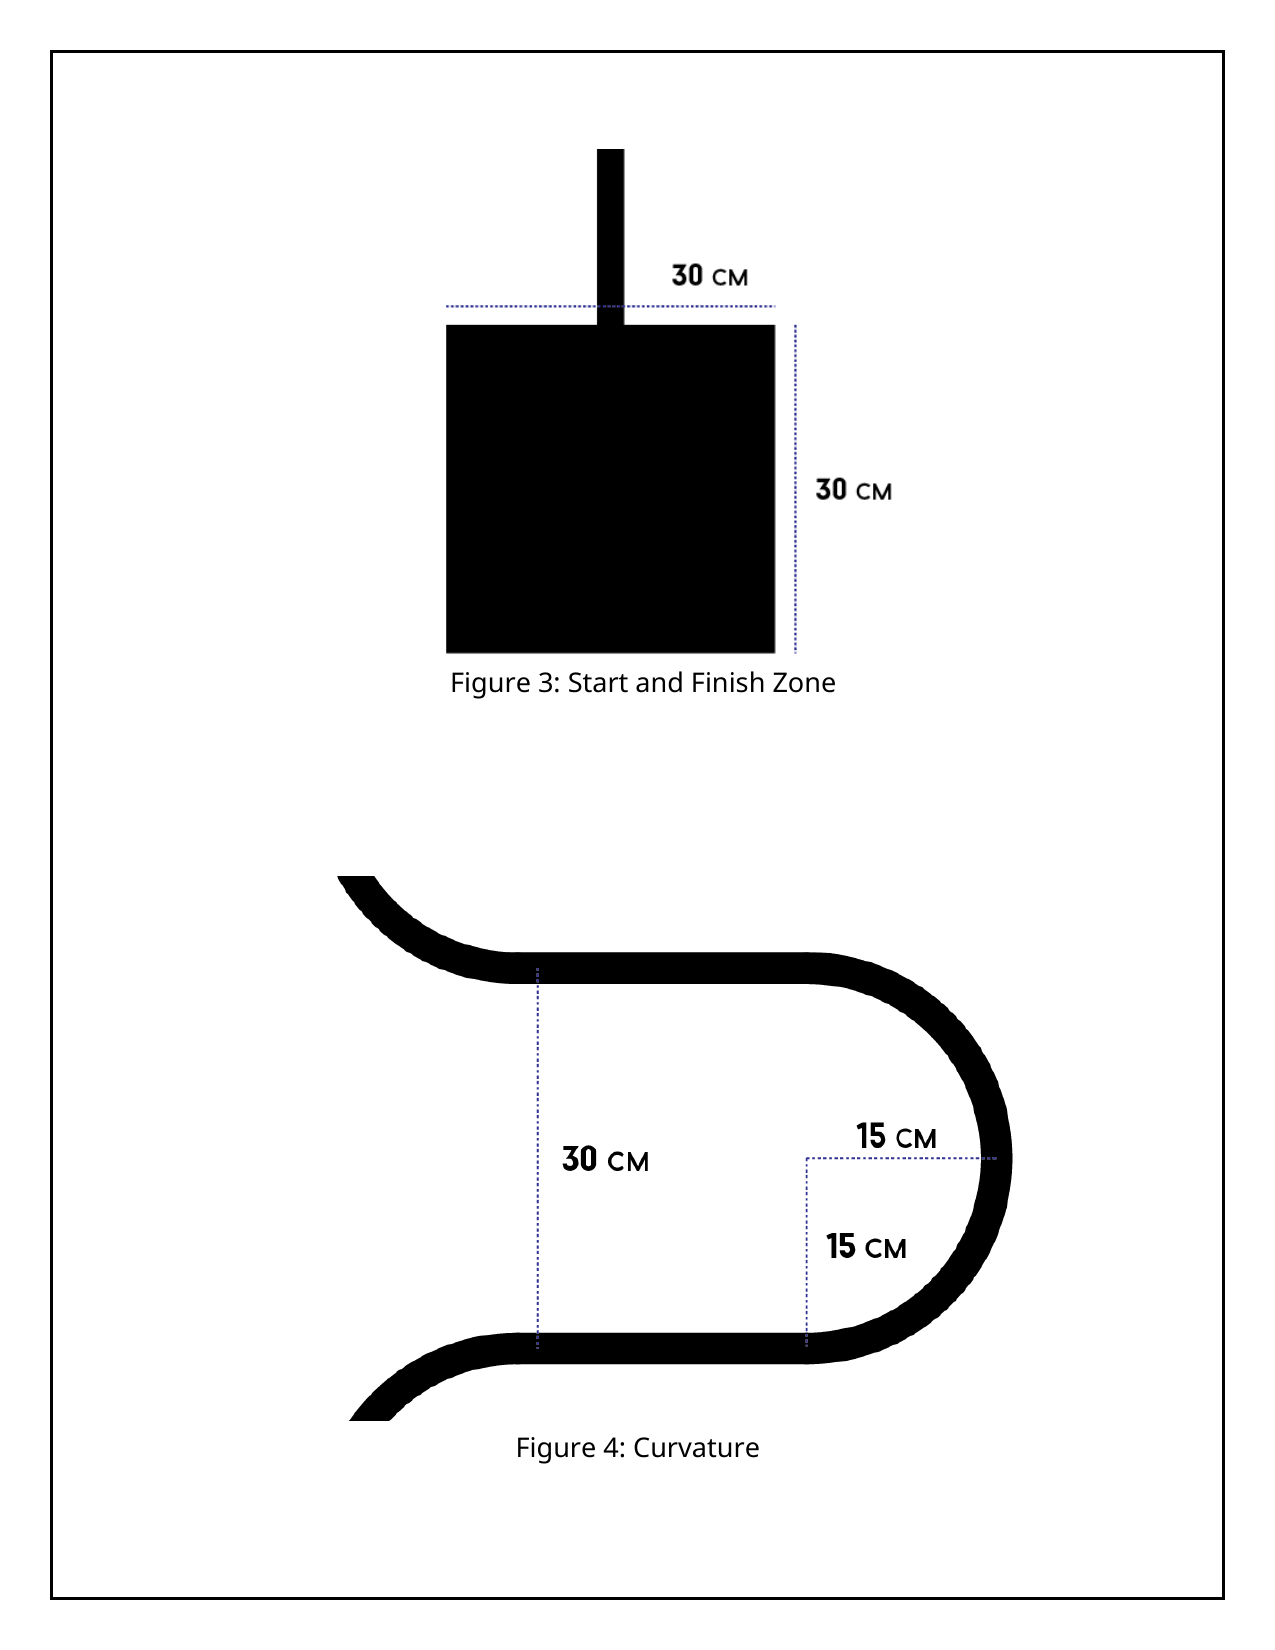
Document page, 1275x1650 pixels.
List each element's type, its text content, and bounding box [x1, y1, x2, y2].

picture [212, 876, 1074, 1421]
text Figure 4: Curvature [150, 1429, 1125, 1466]
picture [336, 149, 951, 656]
text Figure 3: Start and Finish Zone [150, 664, 1137, 701]
